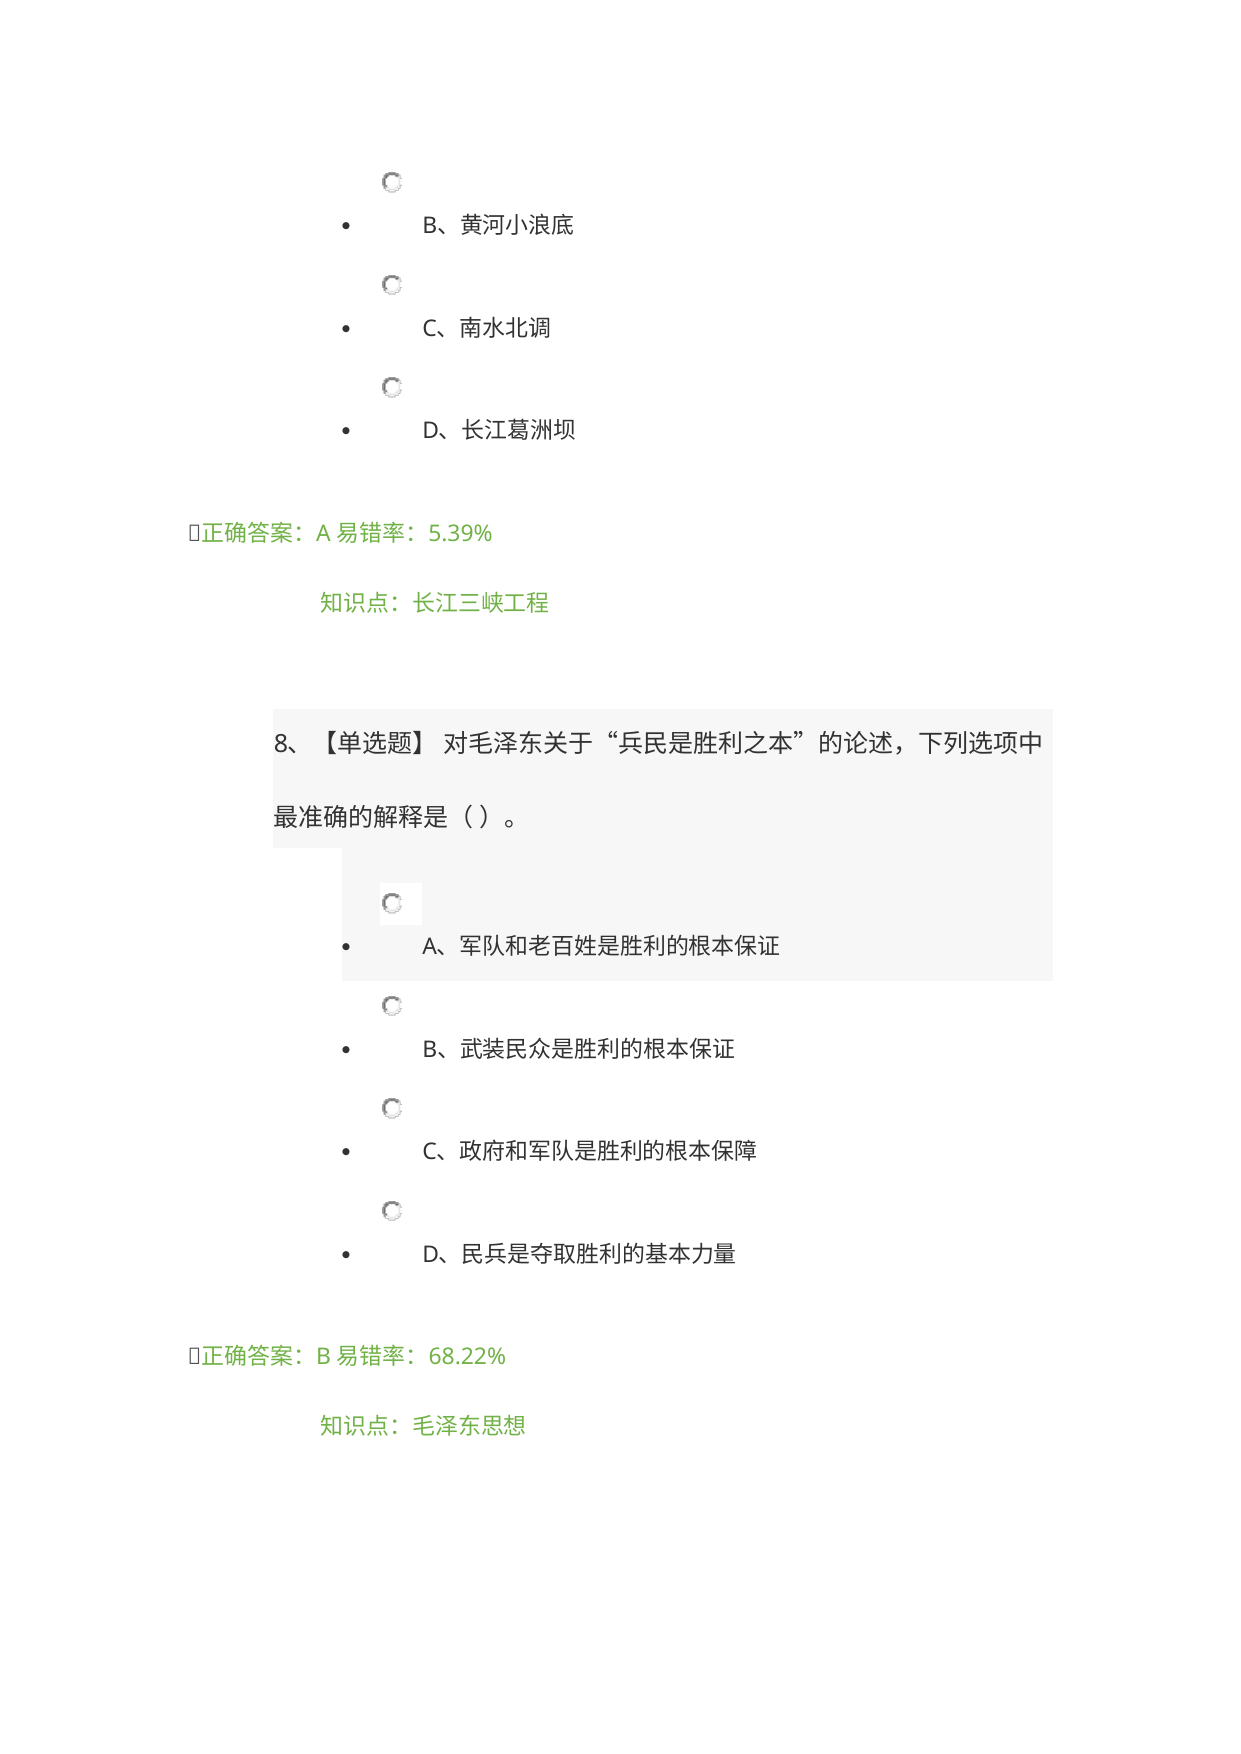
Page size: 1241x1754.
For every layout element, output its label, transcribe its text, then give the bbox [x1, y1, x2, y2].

text 8、【单选题】 对毛泽东关于“兵民是胜利之本”的论述，下列选项中最准确的解释是（ ）。 [273, 709, 1053, 848]
list C、政府和军队是胜利的根本保障 [342, 1088, 1053, 1186]
list D、民兵是夺取胜利的基本力量 [342, 1191, 1053, 1288]
list A、军队和老百姓是胜利的根本保证 [342, 883, 1053, 981]
text 正确答案：B 易错率：68.22% [187, 1322, 1053, 1387]
text 知识点：毛泽东思想 [320, 1392, 936, 1457]
list B、黄河小浪底 [342, 162, 1053, 259]
text 知识点：长江三峡工程 [320, 569, 936, 634]
text 正确答案：A 易错率：5.39% [187, 499, 1053, 564]
list B、武装民众是胜利的根本保证 [342, 986, 1053, 1083]
list D、长江葛洲坝 [342, 367, 1053, 464]
list C、南水北调 [342, 264, 1053, 362]
